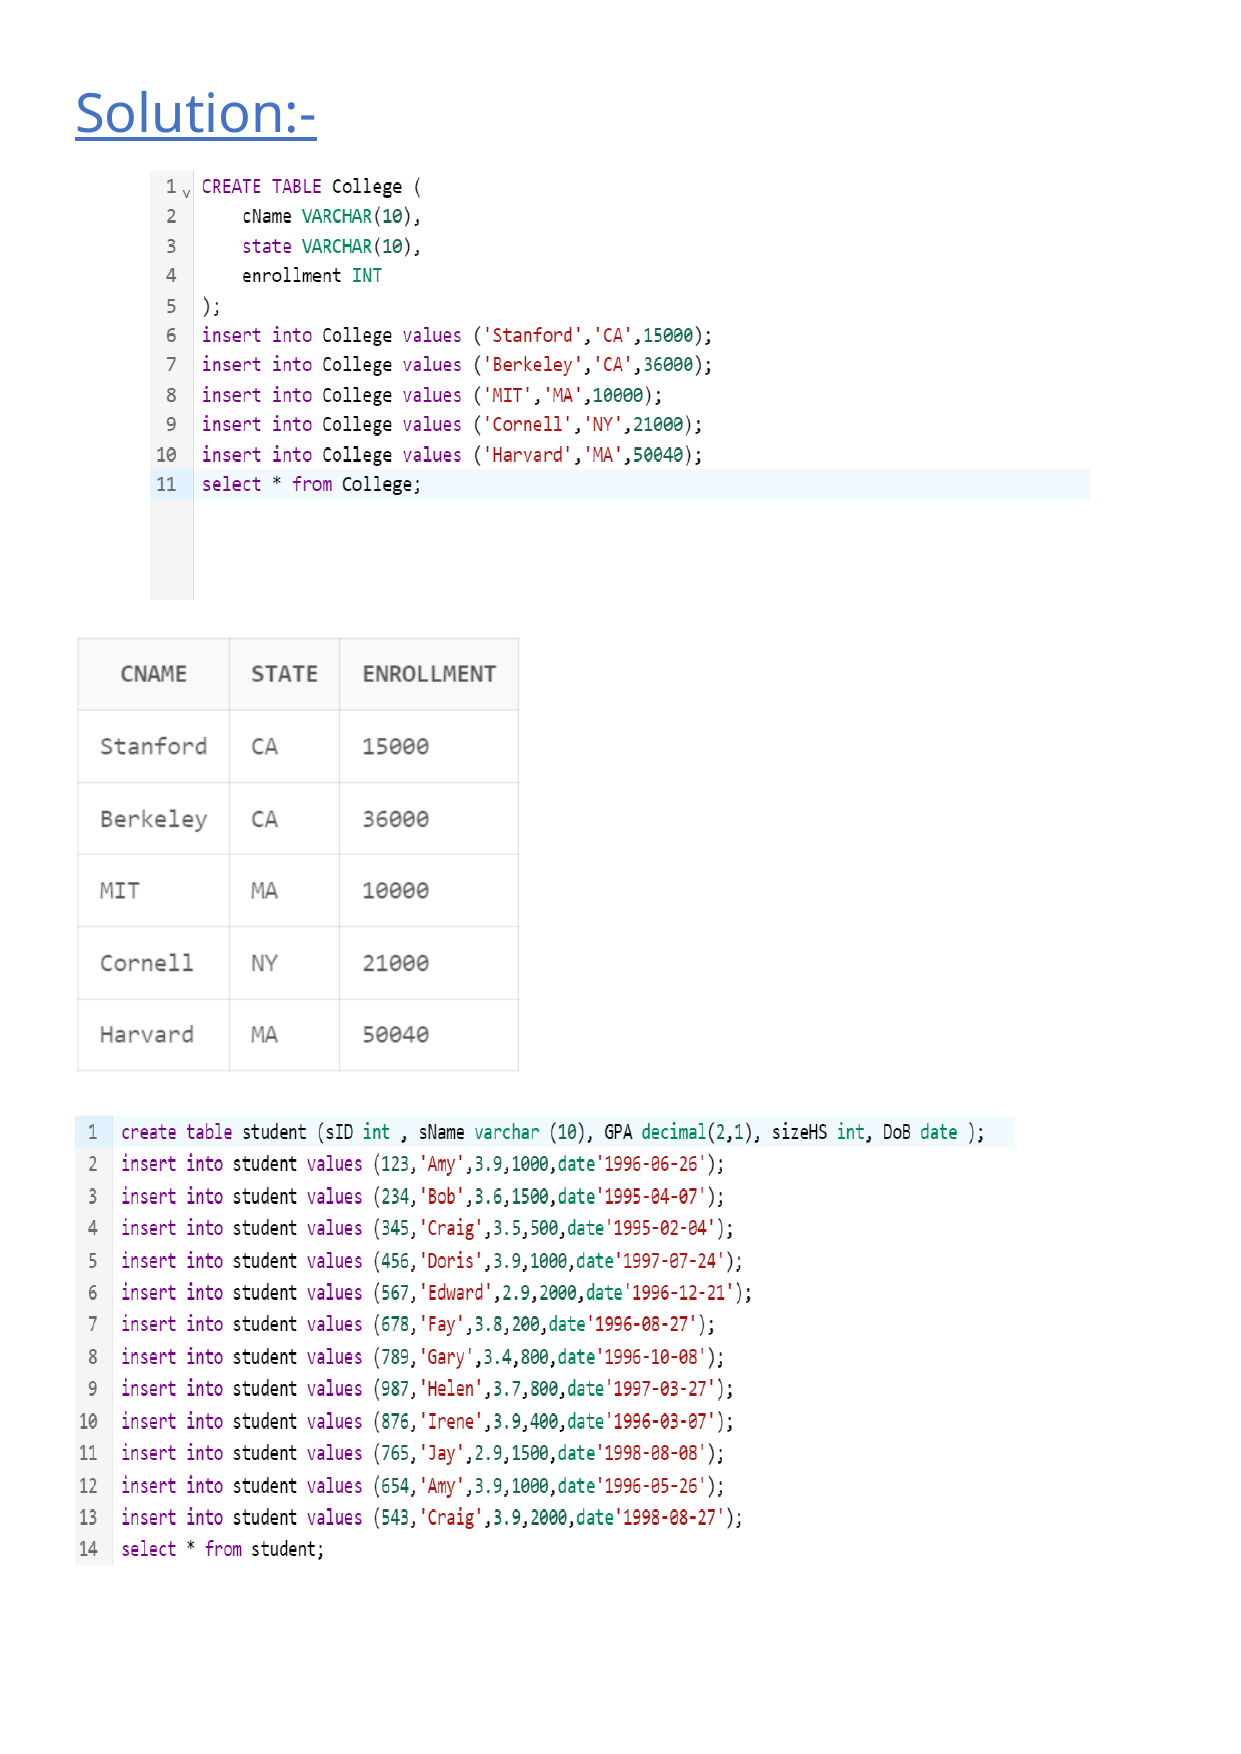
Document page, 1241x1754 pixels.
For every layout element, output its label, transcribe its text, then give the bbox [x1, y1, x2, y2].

picture [150, 171, 1091, 600]
picture [75, 1115, 1016, 1565]
picture [75, 618, 558, 1094]
text Solution:- [75, 75, 1165, 149]
